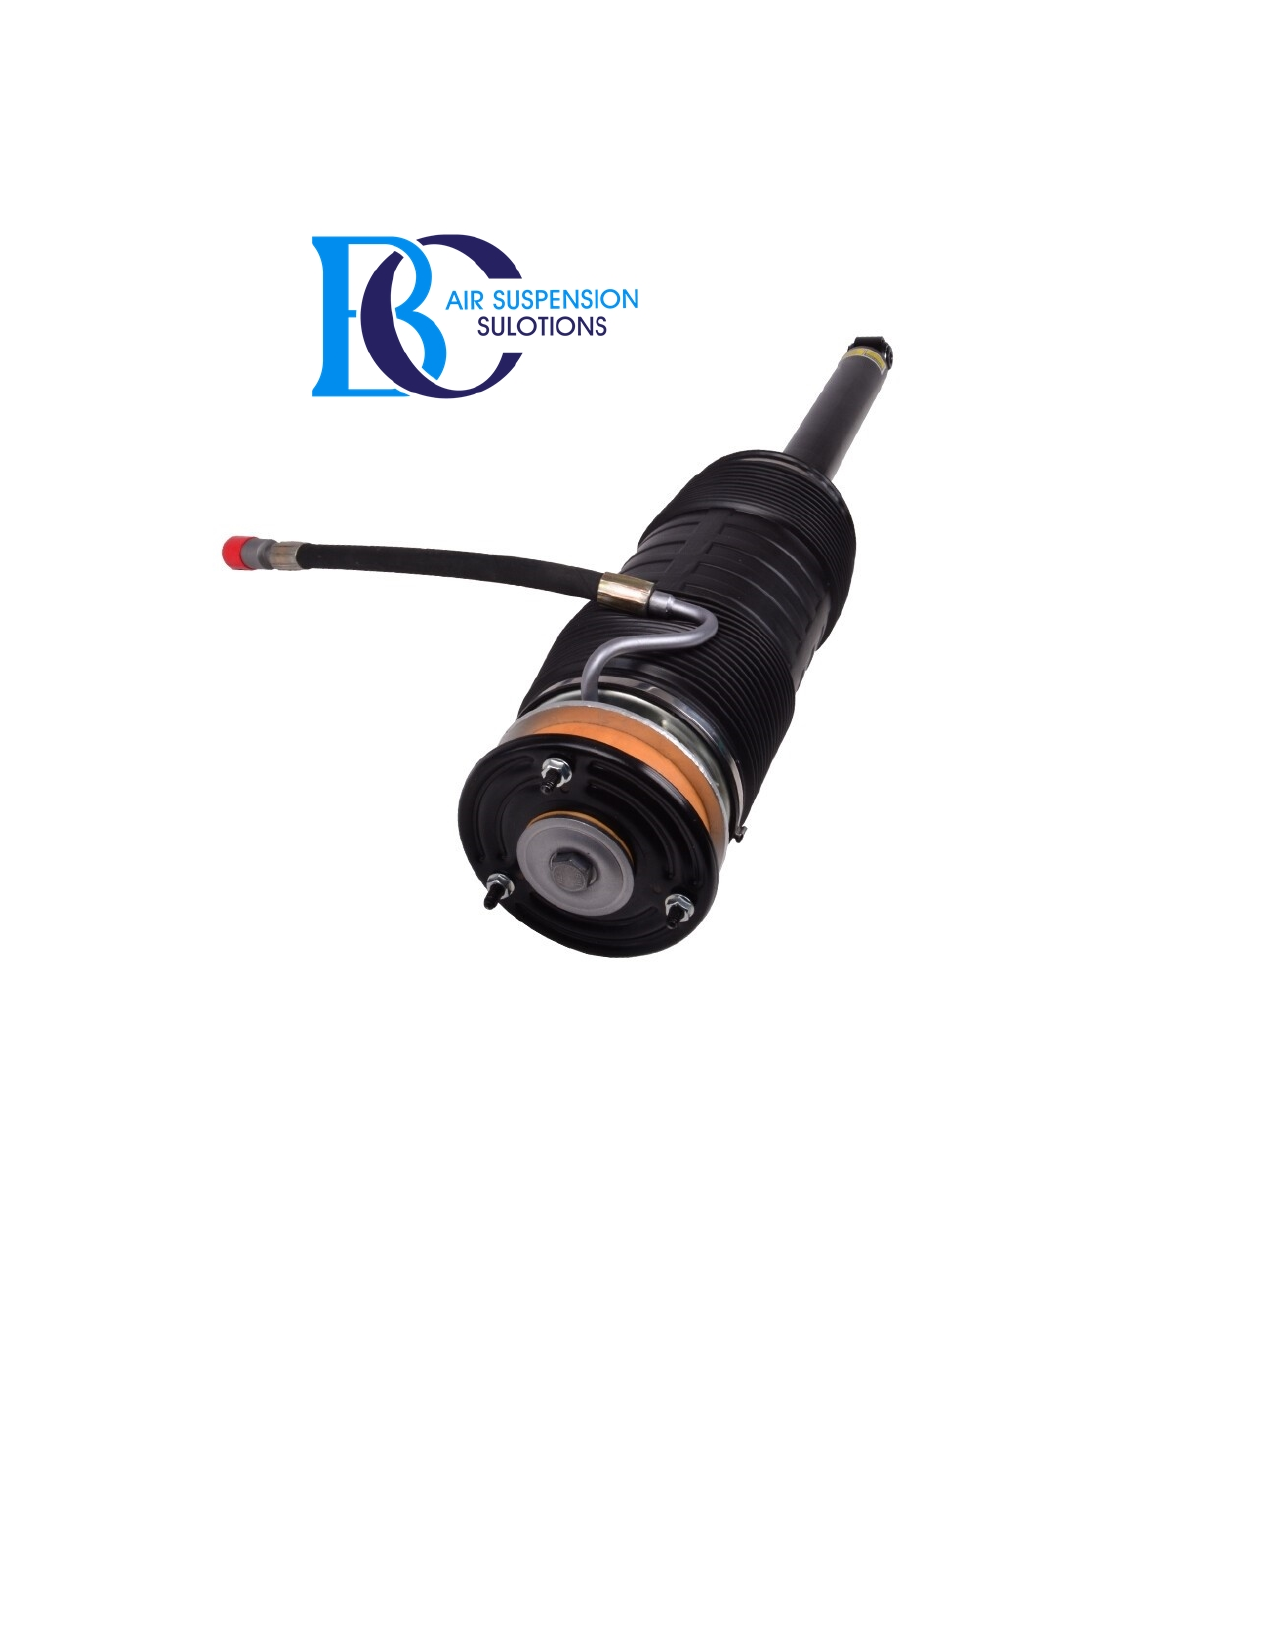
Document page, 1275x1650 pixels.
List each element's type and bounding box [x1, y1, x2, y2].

picture [150, 150, 1125, 1125]
